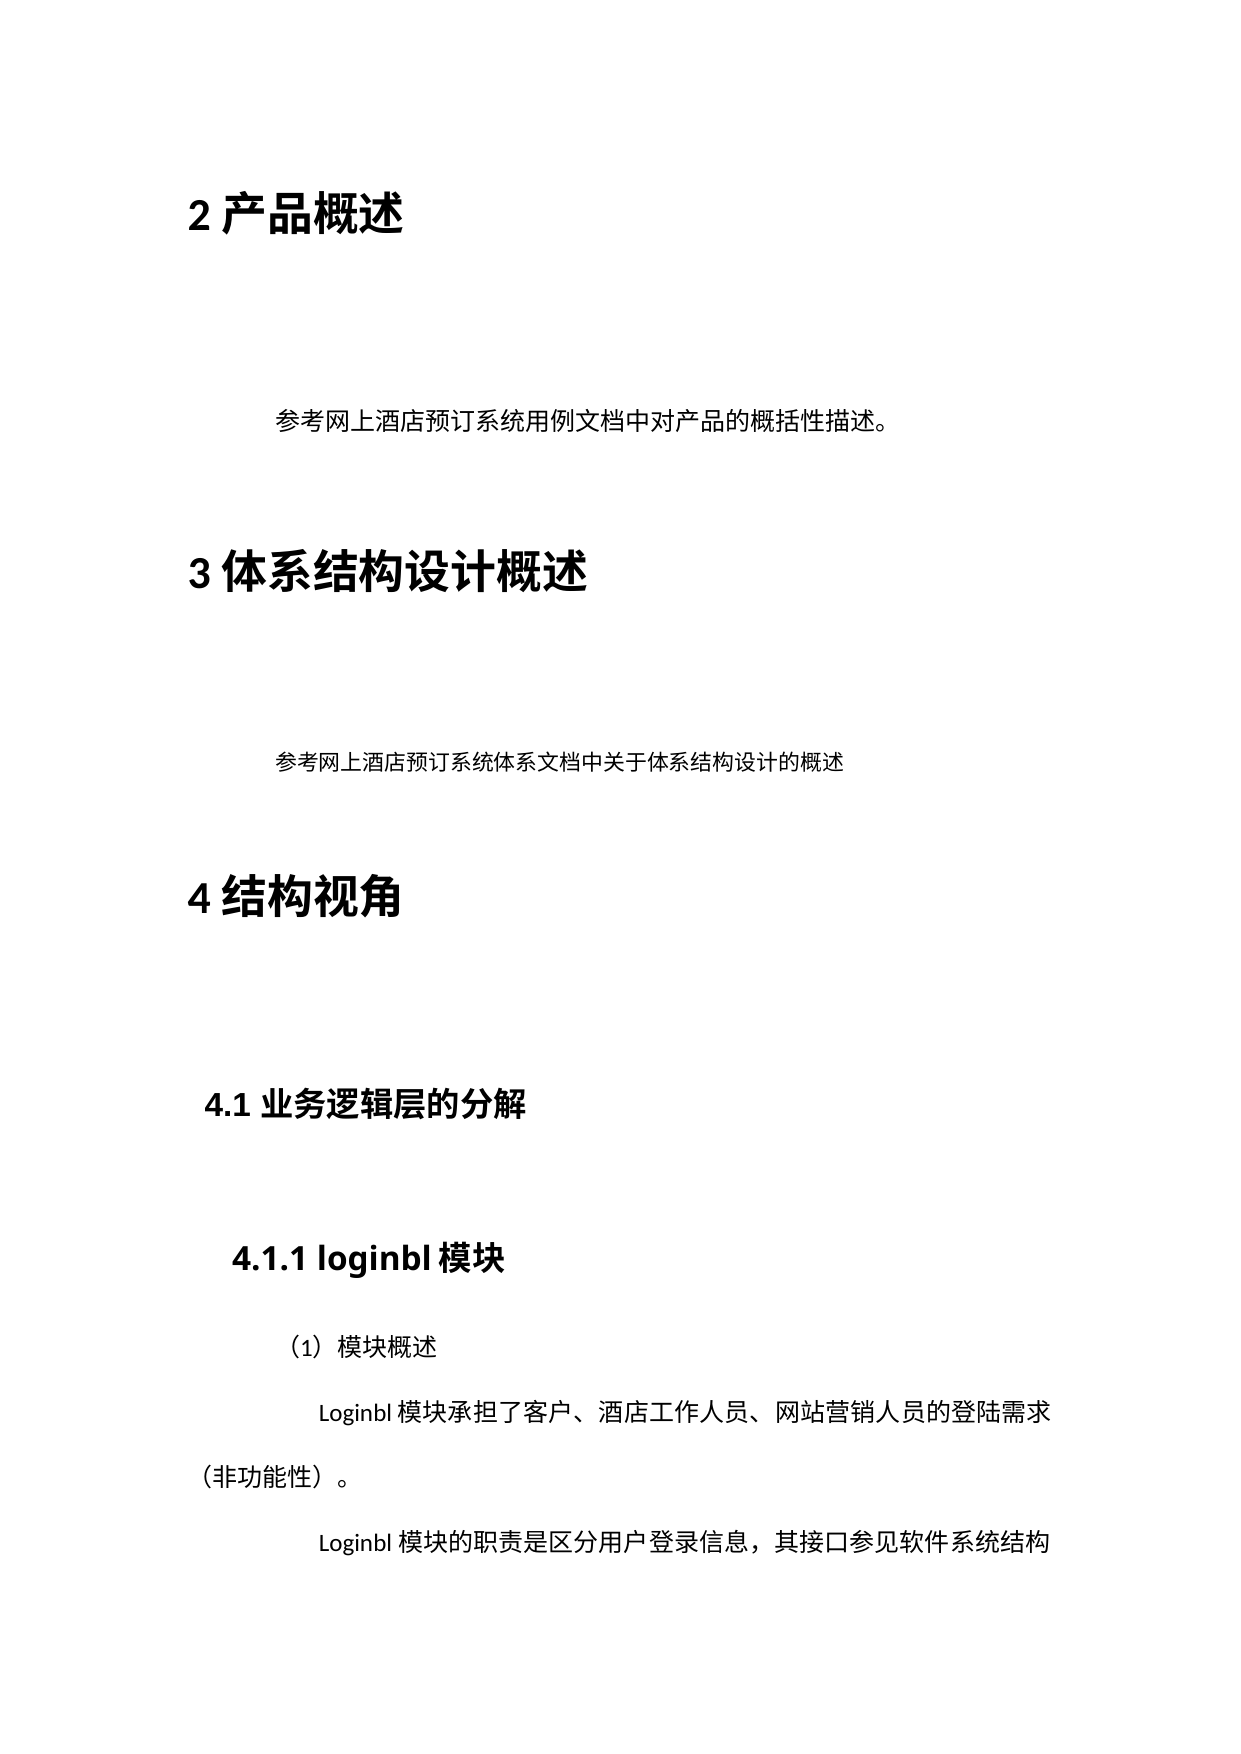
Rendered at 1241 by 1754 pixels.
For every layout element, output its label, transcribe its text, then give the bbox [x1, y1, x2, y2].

subtitle 2 产品概述 [187, 162, 1053, 259]
text （1）模块概述 [187, 1313, 1053, 1378]
text Loginbl模块承担了客户、酒店工作人员、网站营销人员的登陆需求（非功能性）。 [187, 1378, 1053, 1508]
text 参考网上酒店预订系统用例文档中对产品的概括性描述。 [187, 387, 1053, 452]
text 参考网上酒店预订系统体系文档中关于体系结构设计的概述 [187, 744, 1053, 777]
text 4.1 业务逻辑层的分解 [187, 1069, 1053, 1134]
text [187, 1508, 1053, 1573]
subtitle 4 结构视角 [187, 845, 1053, 942]
text 4.1.1 loginbl模块 [187, 1223, 1053, 1288]
subtitle 3 体系结构设计概述 [187, 519, 1053, 617]
